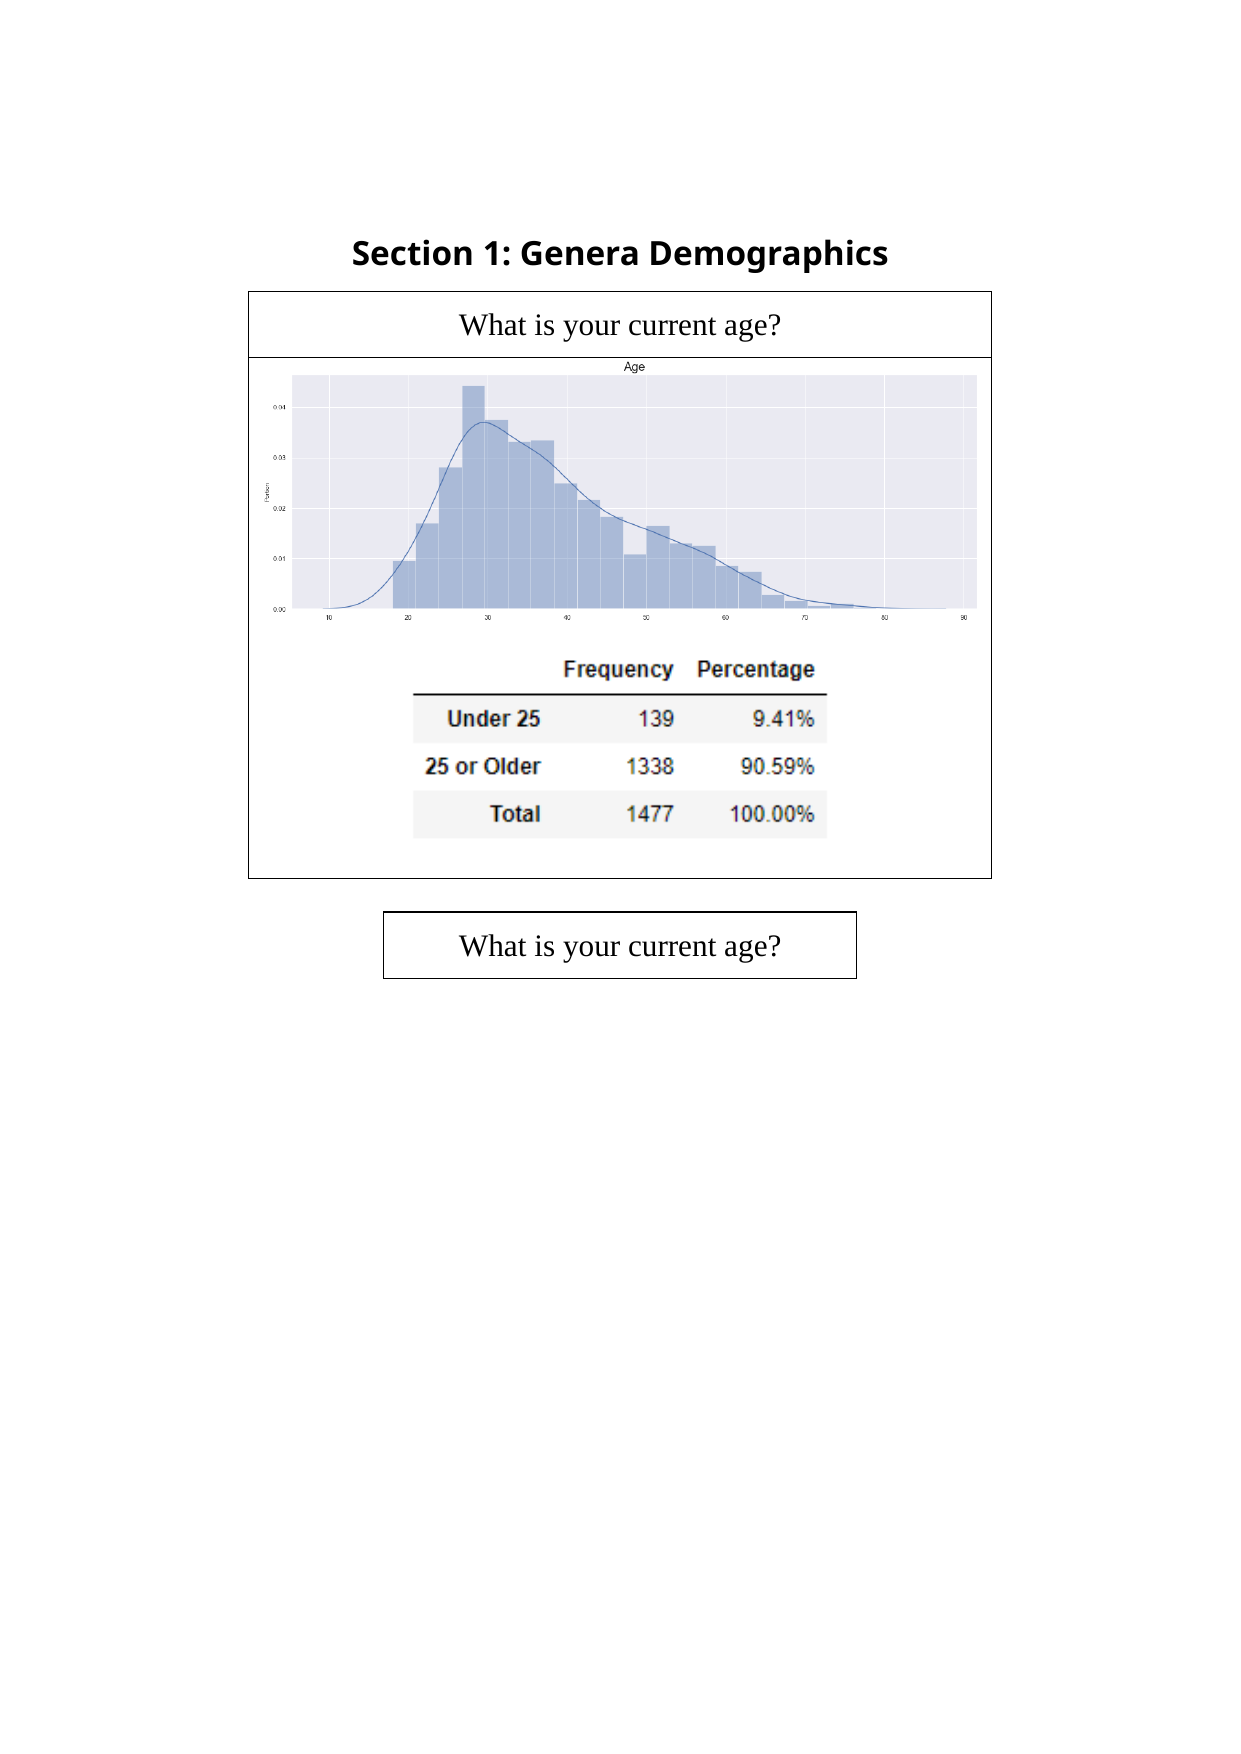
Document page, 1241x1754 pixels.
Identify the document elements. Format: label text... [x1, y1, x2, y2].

title Section 1: Genera Demographics [187, 219, 1053, 284]
table_header What is your current age? [384, 913, 856, 977]
picture [260, 357, 980, 625]
table_cell [249, 358, 991, 878]
table_header What is your current age? [249, 292, 991, 357]
picture [410, 650, 830, 846]
